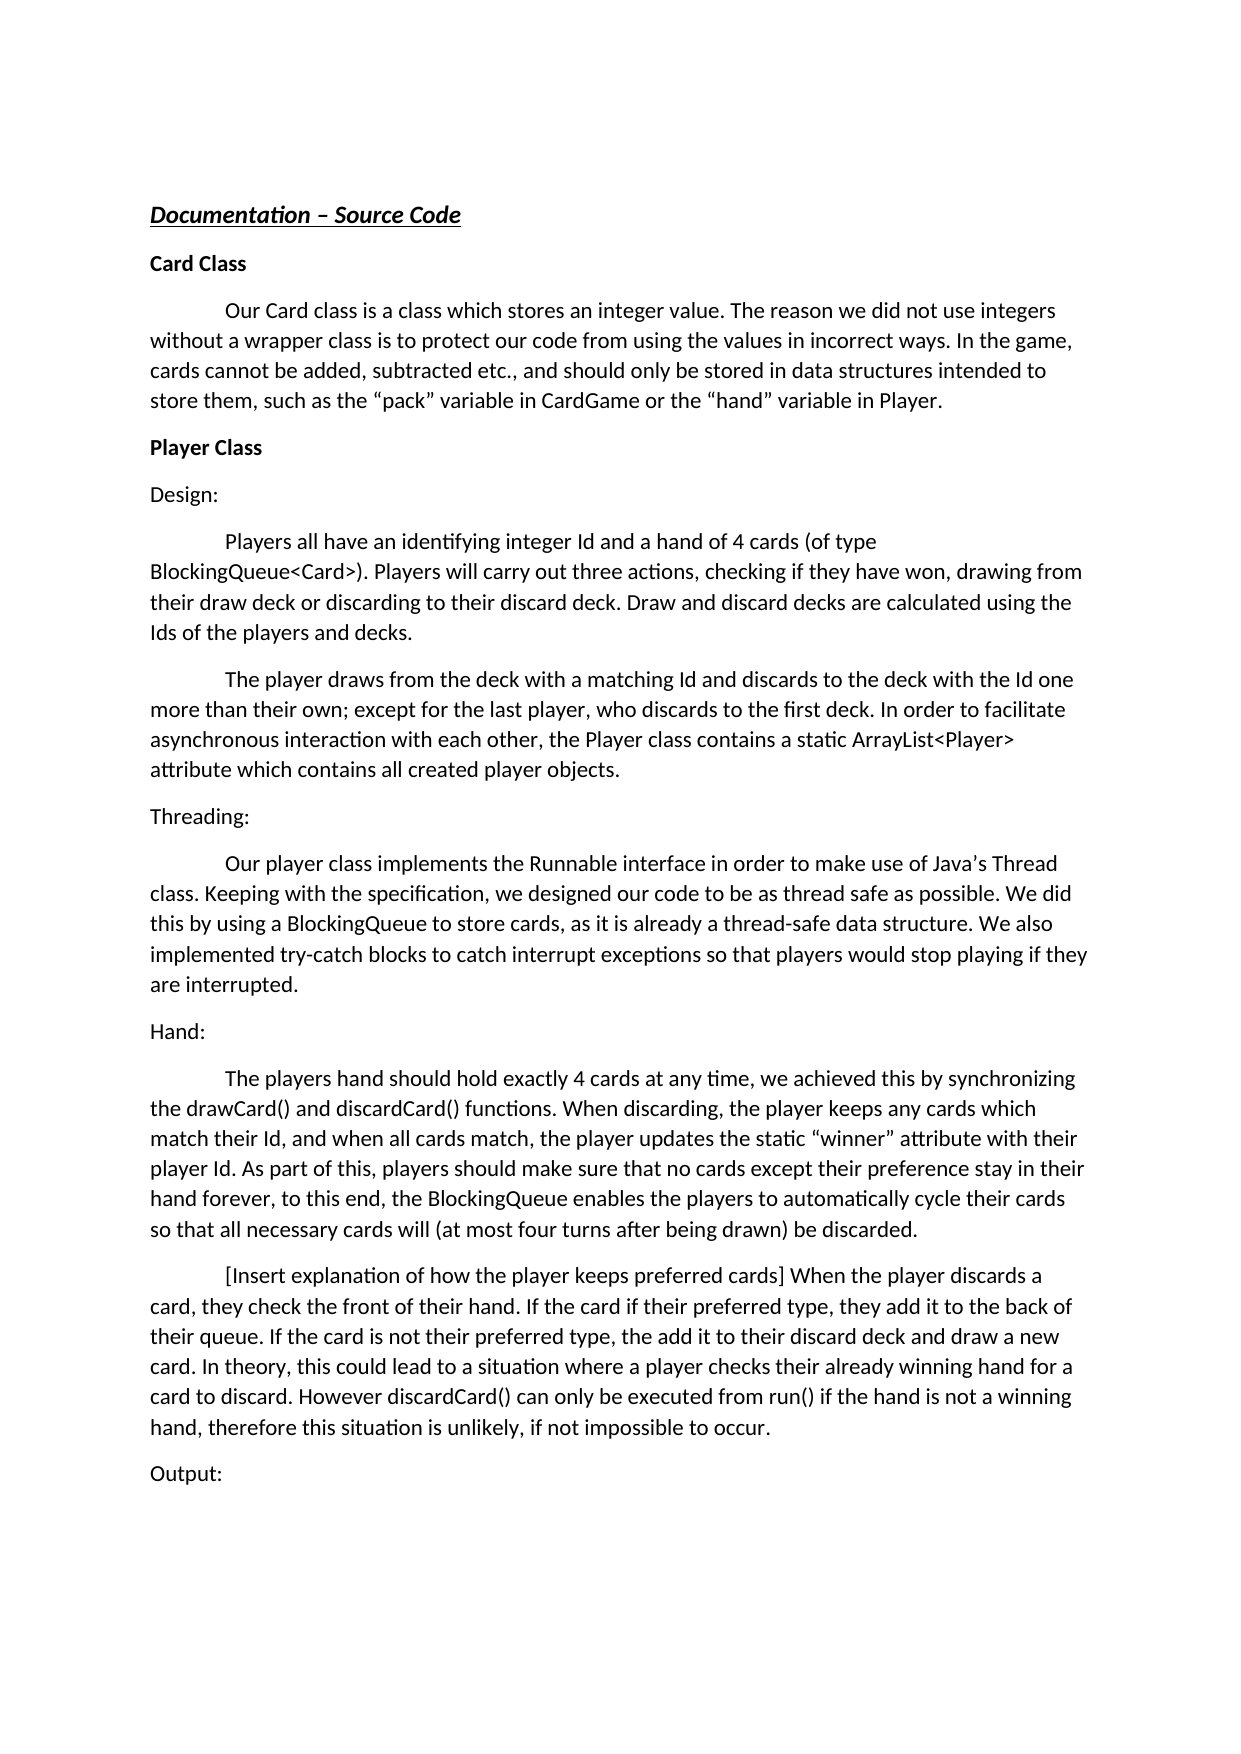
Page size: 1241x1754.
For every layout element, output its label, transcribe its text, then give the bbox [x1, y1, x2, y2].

text Players all have an identifying integer Id and a hand of 4 cards (of type BlockingQueue<Card>). Players will carry out three actions, checking if they have won, drawing from their draw deck or discarding to their discard deck. Draw and discard decks are calculated using the Ids of the players and decks. [150, 527, 1090, 646]
text Our Card class is a class which stores an integer value. The reason we did not use integers without a wrapper class is to protect our code from using the values in incorrect ways. In the game, cards cannot be added, subtracted etc., and should only be stored in data structures intended to store them, such as the “pack” variable in CardGame or the “hand” variable in Player. [150, 296, 1090, 415]
text Output: [150, 1459, 1090, 1488]
text Design: [150, 480, 1090, 508]
text Player Class [150, 433, 1090, 462]
text The players hand should hold exactly 4 cards at any time, we achieved this by synchronizing the drawCard() and discardCard() functions. When discarding, the player keeps any cards which match their Id, and when all cards match, the player updates the static “winner” attribute with their player Id. As part of this, players should make sure that no cards except their preference stay in their hand forever, to this end, the BlockingQueue enables the players to automatically cycle their cards so that all necessary cards will (at most four turns after being drawn) be discarded. [150, 1064, 1090, 1243]
text Our player class implements the Runnable interface in order to make use of Java’s Thread class. Keeping with the specification, we designed our code to be as thread safe as possible. We did this by using a BlockingQueue to store cards, as it is already a thread-safe data structure. We also implemented try-catch blocks to catch interrupt exceptions so that players would stop playing if they are interrupted. [150, 849, 1090, 998]
text The player draws from the deck with a matching Id and discards to the deck with the Id one more than their own; except for the last player, who discards to the first deck. In order to facilitate asynchronous interaction with each other, the Player class contains a static ArrayList<Player> attribute which contains all created player objects. [150, 665, 1090, 783]
text [Insert explanation of how the player keeps preferred cards] When the player discards a card, they check the front of their hand. If the card if their preferred type, they add it to the back of their queue. If the card is not their preferred type, the add it to their discard deck and draw a new card. In theory, this could lead to a situation where a player checks their already winning hand for a card to discard. However discardCard() can only be executed from run() if the hand is not a winning hand, therefore this situation is unlikely, if not impossible to occur. [150, 1262, 1090, 1441]
text Hand: [150, 1017, 1090, 1045]
text Threading: [150, 802, 1090, 830]
text Documentation – Source Code [150, 199, 1090, 230]
text Card Class [150, 249, 1090, 277]
